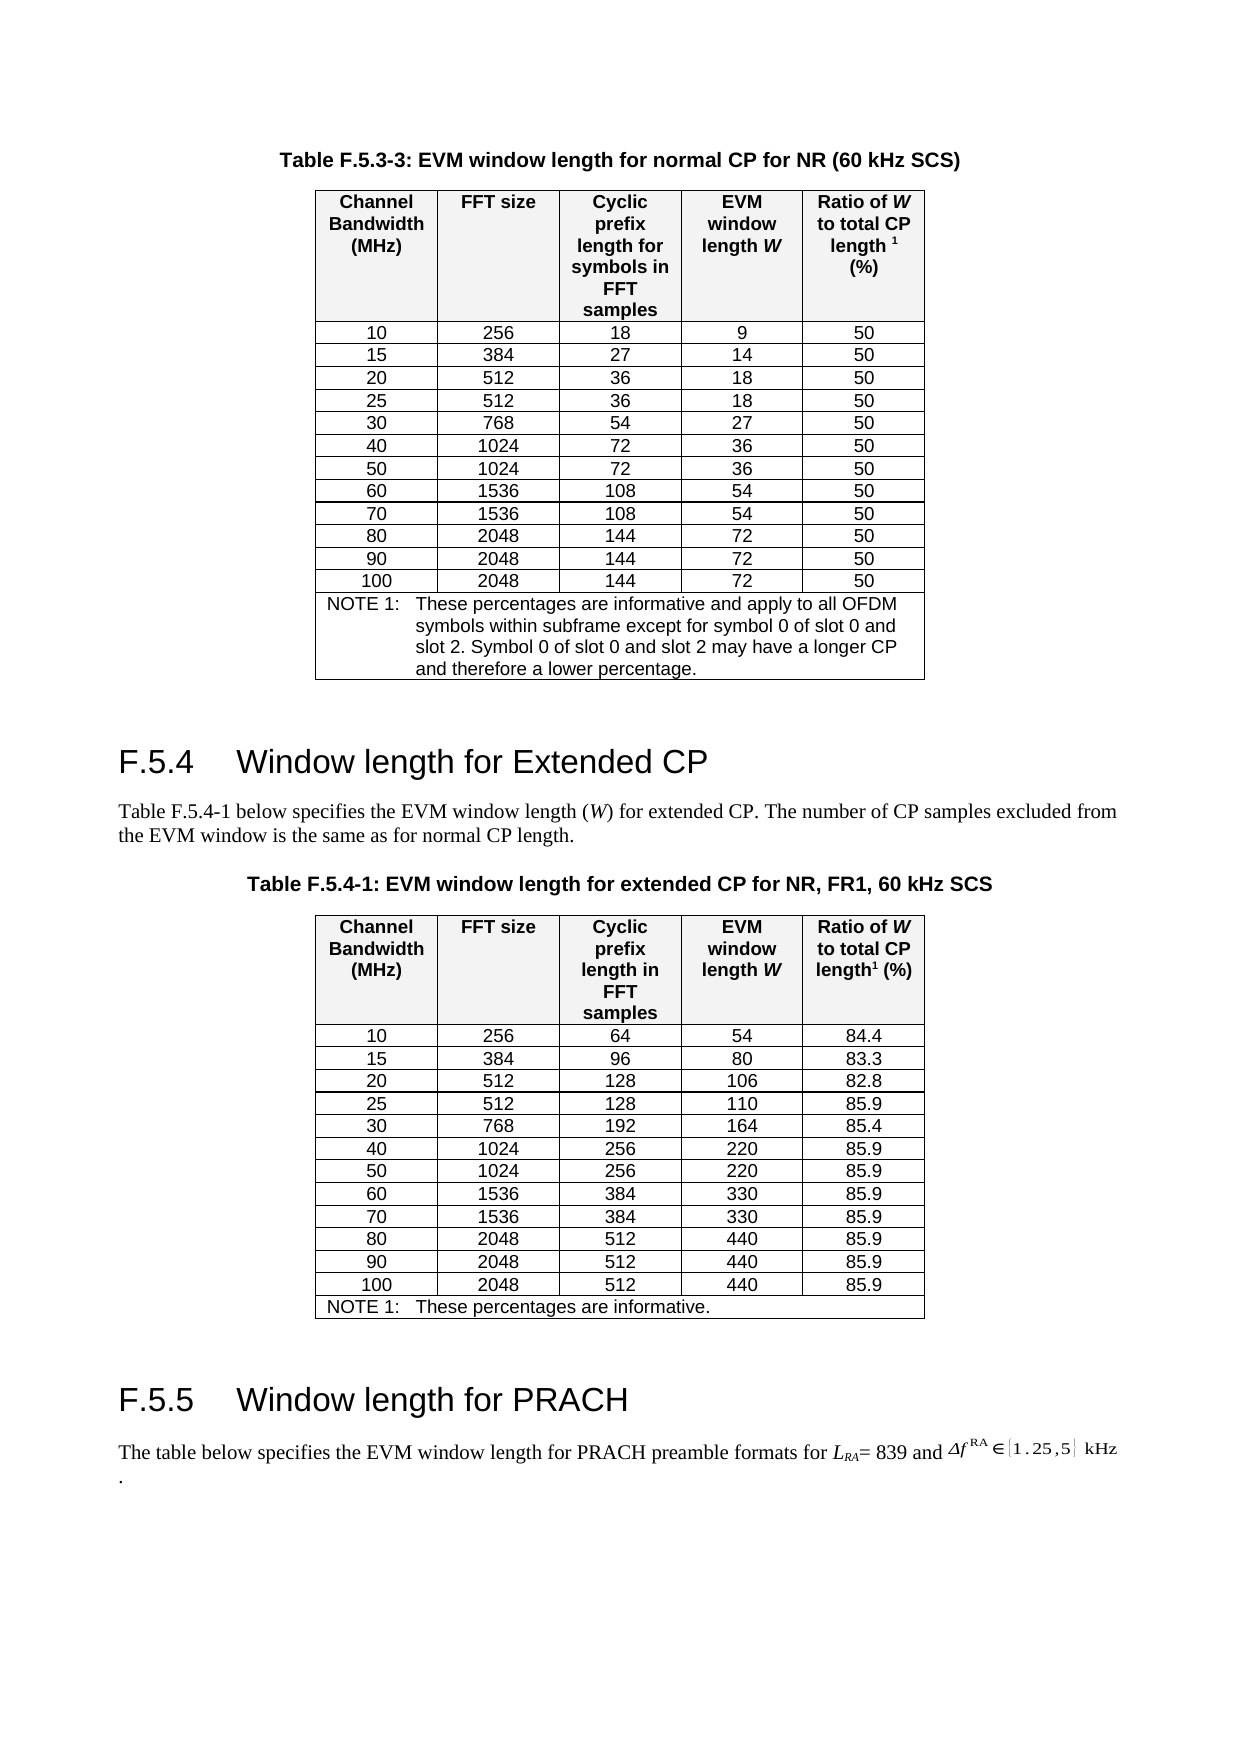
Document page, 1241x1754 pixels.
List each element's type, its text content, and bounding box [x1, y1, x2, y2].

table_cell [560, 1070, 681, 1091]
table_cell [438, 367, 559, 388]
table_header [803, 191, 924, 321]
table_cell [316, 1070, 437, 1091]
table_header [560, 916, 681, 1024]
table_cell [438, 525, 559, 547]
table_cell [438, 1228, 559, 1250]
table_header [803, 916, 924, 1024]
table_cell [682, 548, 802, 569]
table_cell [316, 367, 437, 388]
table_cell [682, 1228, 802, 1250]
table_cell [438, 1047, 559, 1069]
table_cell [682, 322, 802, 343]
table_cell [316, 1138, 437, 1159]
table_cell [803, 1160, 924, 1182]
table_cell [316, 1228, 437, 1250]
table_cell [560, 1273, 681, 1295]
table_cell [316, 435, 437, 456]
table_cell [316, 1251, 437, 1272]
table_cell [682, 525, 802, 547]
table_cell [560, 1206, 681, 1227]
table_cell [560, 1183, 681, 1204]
text Table F.5.3-3: EVM window length for normal CP for NR (60 kHz SCS) [118, 147, 1122, 171]
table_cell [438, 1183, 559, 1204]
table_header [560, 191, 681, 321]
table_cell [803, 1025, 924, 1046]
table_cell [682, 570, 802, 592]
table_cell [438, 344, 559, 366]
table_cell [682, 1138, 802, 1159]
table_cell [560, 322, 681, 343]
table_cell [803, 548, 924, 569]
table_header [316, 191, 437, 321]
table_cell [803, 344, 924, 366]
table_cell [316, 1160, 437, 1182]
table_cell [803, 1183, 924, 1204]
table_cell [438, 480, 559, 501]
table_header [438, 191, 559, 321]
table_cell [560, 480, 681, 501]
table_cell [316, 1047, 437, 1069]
text The table below specifies the EVM window length for PRACH preamble formats for LRA= 839 and . [118, 1437, 1122, 1488]
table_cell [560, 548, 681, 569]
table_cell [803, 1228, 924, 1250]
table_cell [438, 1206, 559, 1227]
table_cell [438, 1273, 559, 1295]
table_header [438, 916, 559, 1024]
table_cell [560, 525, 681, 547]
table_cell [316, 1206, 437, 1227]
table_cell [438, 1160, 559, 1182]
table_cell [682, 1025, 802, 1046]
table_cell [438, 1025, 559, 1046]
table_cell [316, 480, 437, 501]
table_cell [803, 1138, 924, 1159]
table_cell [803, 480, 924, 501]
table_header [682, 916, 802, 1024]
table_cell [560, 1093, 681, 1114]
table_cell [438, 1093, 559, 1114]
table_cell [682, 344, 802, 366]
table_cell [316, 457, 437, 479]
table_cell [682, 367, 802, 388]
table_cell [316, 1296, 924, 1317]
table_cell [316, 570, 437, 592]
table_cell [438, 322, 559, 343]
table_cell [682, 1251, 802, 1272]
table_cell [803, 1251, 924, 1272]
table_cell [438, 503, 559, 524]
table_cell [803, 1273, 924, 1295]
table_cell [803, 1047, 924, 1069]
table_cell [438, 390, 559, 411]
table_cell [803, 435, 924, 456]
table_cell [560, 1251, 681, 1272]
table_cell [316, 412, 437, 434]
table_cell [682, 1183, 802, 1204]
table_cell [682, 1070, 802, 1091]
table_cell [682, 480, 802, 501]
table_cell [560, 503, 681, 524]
subtitle F.5.5 Window length for PRACH [118, 1380, 1122, 1418]
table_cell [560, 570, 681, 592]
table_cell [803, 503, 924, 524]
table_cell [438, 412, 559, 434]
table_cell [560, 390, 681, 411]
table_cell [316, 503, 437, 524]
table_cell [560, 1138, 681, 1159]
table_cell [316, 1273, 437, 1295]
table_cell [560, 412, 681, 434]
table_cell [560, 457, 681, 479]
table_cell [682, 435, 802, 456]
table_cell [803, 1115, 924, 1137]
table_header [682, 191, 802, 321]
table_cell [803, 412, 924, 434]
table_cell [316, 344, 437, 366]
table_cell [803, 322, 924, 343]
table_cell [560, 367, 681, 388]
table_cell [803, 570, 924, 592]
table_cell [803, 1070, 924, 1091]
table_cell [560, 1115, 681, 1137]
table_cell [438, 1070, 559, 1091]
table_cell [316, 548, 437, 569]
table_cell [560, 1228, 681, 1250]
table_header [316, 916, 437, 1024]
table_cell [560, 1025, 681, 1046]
subtitle F.5.4 Window length for Extended CP [118, 742, 1122, 780]
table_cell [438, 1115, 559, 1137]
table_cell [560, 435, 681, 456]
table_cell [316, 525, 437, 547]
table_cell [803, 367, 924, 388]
text Table F.5.4-1: EVM window length for extended CP for NR, FR1, 60 kHz SCS [118, 872, 1122, 896]
text Table F.5.4-1 below specifies the EVM window length (W) for extended CP. The number of CP samples excluded from the EVM window is the same as for normal CP length. [118, 799, 1122, 847]
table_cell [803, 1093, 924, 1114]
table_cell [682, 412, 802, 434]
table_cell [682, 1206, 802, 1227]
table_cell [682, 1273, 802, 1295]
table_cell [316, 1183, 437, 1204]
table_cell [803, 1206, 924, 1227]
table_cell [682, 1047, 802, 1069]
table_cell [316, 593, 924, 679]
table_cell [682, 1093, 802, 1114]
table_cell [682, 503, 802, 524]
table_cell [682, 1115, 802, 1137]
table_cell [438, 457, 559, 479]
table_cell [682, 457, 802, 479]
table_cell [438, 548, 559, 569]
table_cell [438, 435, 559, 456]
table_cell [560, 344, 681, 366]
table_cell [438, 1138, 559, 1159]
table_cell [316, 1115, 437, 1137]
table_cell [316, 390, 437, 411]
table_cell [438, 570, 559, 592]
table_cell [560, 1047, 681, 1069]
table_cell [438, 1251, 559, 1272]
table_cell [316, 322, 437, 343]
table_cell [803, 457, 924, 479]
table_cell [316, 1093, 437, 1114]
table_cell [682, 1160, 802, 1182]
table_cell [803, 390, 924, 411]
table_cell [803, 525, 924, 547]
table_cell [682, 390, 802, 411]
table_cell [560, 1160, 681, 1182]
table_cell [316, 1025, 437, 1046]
